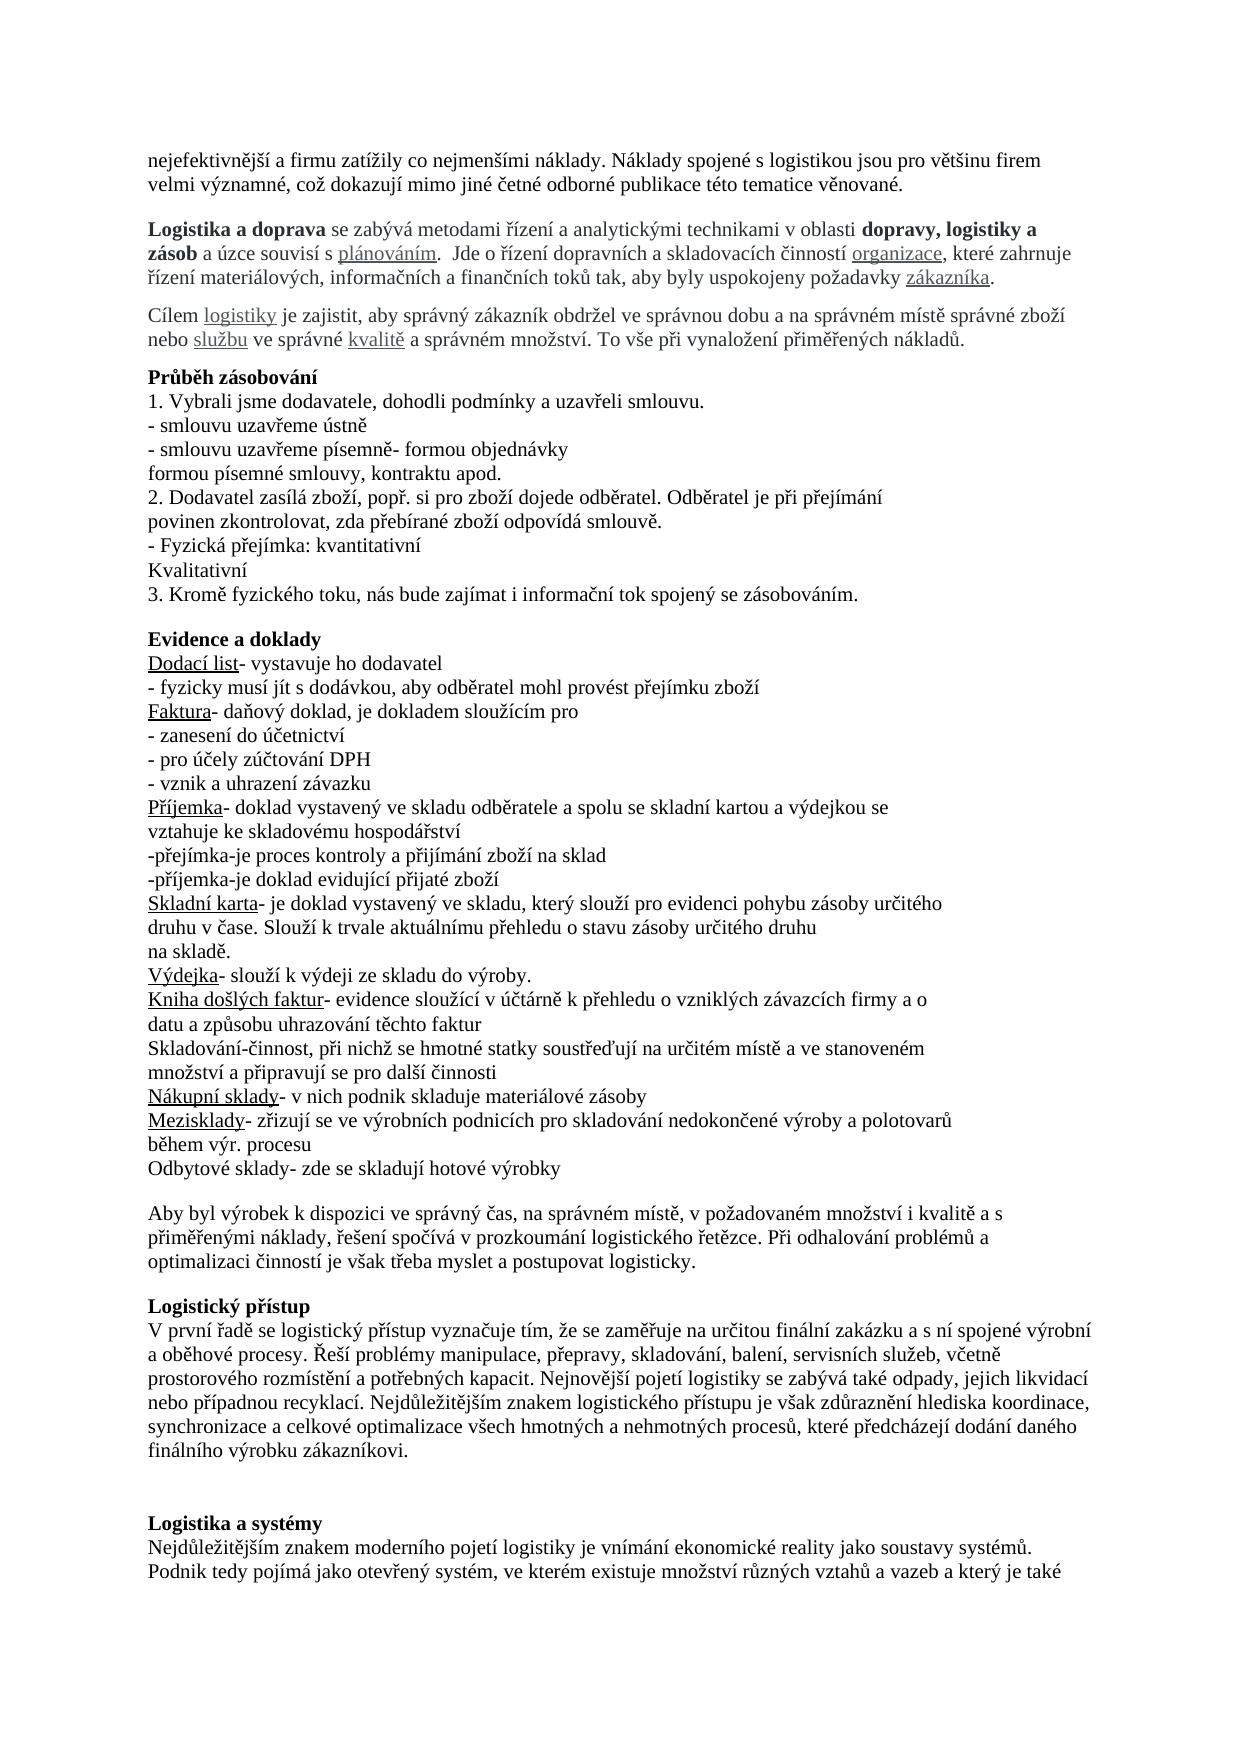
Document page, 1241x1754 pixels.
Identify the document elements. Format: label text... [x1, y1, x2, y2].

text Logistický přístup V první řadě se logistický přístup vyznačuje tím, že se zaměřuje na určitou finální zakázku a s ní spojené výrobní a oběhové procesy. Řeší problémy manipulace, přepravy, skladování, balení, servisních služeb, včetně prostorového rozmístění a potřebných kapacit. Nejnovější pojetí logistiky se zabývá také odpady, jejich likvidací nebo případnou recyklací. Nejdůležitějším znakem logistického přístupu je však zdůraznění hlediska koordinace, synchronizace a celkové optimalizace všech hmotných a nehmotných procesů, které předcházejí dodání daného finálního výrobku zákazníkovi. [148, 1294, 1093, 1490]
text Evidence a doklady Dodací list- vystavuje ho dodavatel - fyzicky musí jít s dodávkou, aby odběratel mohl provést přejímku zboží Faktura- daňový doklad, je dokladem sloužícím pro - zanesení do účetnictví - pro účely zúčtování DPH - vznik a uhrazení závazku Příjemka- doklad vystavený ve skladu odběratele a spolu se skladní kartou a výdejkou se vztahuje ke skladovému hospodářství -přejímka-je proces kontroly a přijímání zboží na sklad -příjemka-je doklad evidující přijaté zboží Skladní karta- je doklad vystavený ve skladu, který slouží pro evidenci pohybu zásoby určitého druhu v čase. Slouží k trvale aktuálnímu přehledu o stavu zásoby určitého druhu na skladě. Výdejka- slouží k výdeji ze skladu do výroby. Kniha došlých faktur- evidence sloužící v účtárně k přehledu o vzniklých závazcích firmy a o datu a způsobu uhrazování těchto faktur Skladování-činnost, při nichž se hmotné statky soustřeďují na určitém místě a ve stanoveném množství a připravují se pro další činnosti Nákupní sklady- v nich podnik skladuje materiálové zásoby Mezisklady- zřizují se ve výrobních podnicích pro skladování nedokončené výroby a polotovarů během výr. procesu Odbytové sklady- zde se skladují hotové výrobky [148, 626, 1093, 1180]
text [148, 1511, 1093, 1583]
text Cílem logistiky je zajistit, aby správný zákazník obdržel ve správnou dobu a na správném místě správné zboží nebo službu ve správné kvalitě a správném množství. To vše při vynaložení přiměřených nákladů. [148, 303, 1093, 351]
text Logistika a doprava se zabývá metodami řízení a analytickými technikami v oblasti dopravy, logistiky a zásob a úzce souvisí s plánováním. Jde o řízení dopravních a skladovacích činností organizace, které zahrnuje řízení materiálových, informačních a finančních toků tak, aby byly uspokojeny požadavky zákazníka. [148, 217, 1093, 289]
text Průběh zásobování 1. Vybrali jsme dodavatele, dohodli podmínky a uzavřeli smlouvu. - smlouvu uzavřeme ústně - smlouvu uzavřeme písemně- formou objednávky formou písemné smlouvy, kontraktu apod. 2. Dodavatel zasílá zboží, popř. si pro zboží dojede odběratel. Odběratel je při přejímání povinen zkontrolovat, zda přebírané zboží odpovídá smlouvě. - Fyzická přejímka: kvantitativní Kvalitativní 3. Kromě fyzického toku, nás bude zajímat i informační tok spojený se zásobováním. [148, 365, 1093, 606]
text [148, 148, 1093, 196]
text Aby byl výrobek k dispozici ve správný čas, na správném místě, v požadovaném množství i kvalitě a s přiměřenými náklady, řešení spočívá v prozkoumání logistického řetězce. Při odhalování problémů a optimalizaci činností je však třeba myslet a postupovat logisticky. [148, 1201, 1093, 1273]
